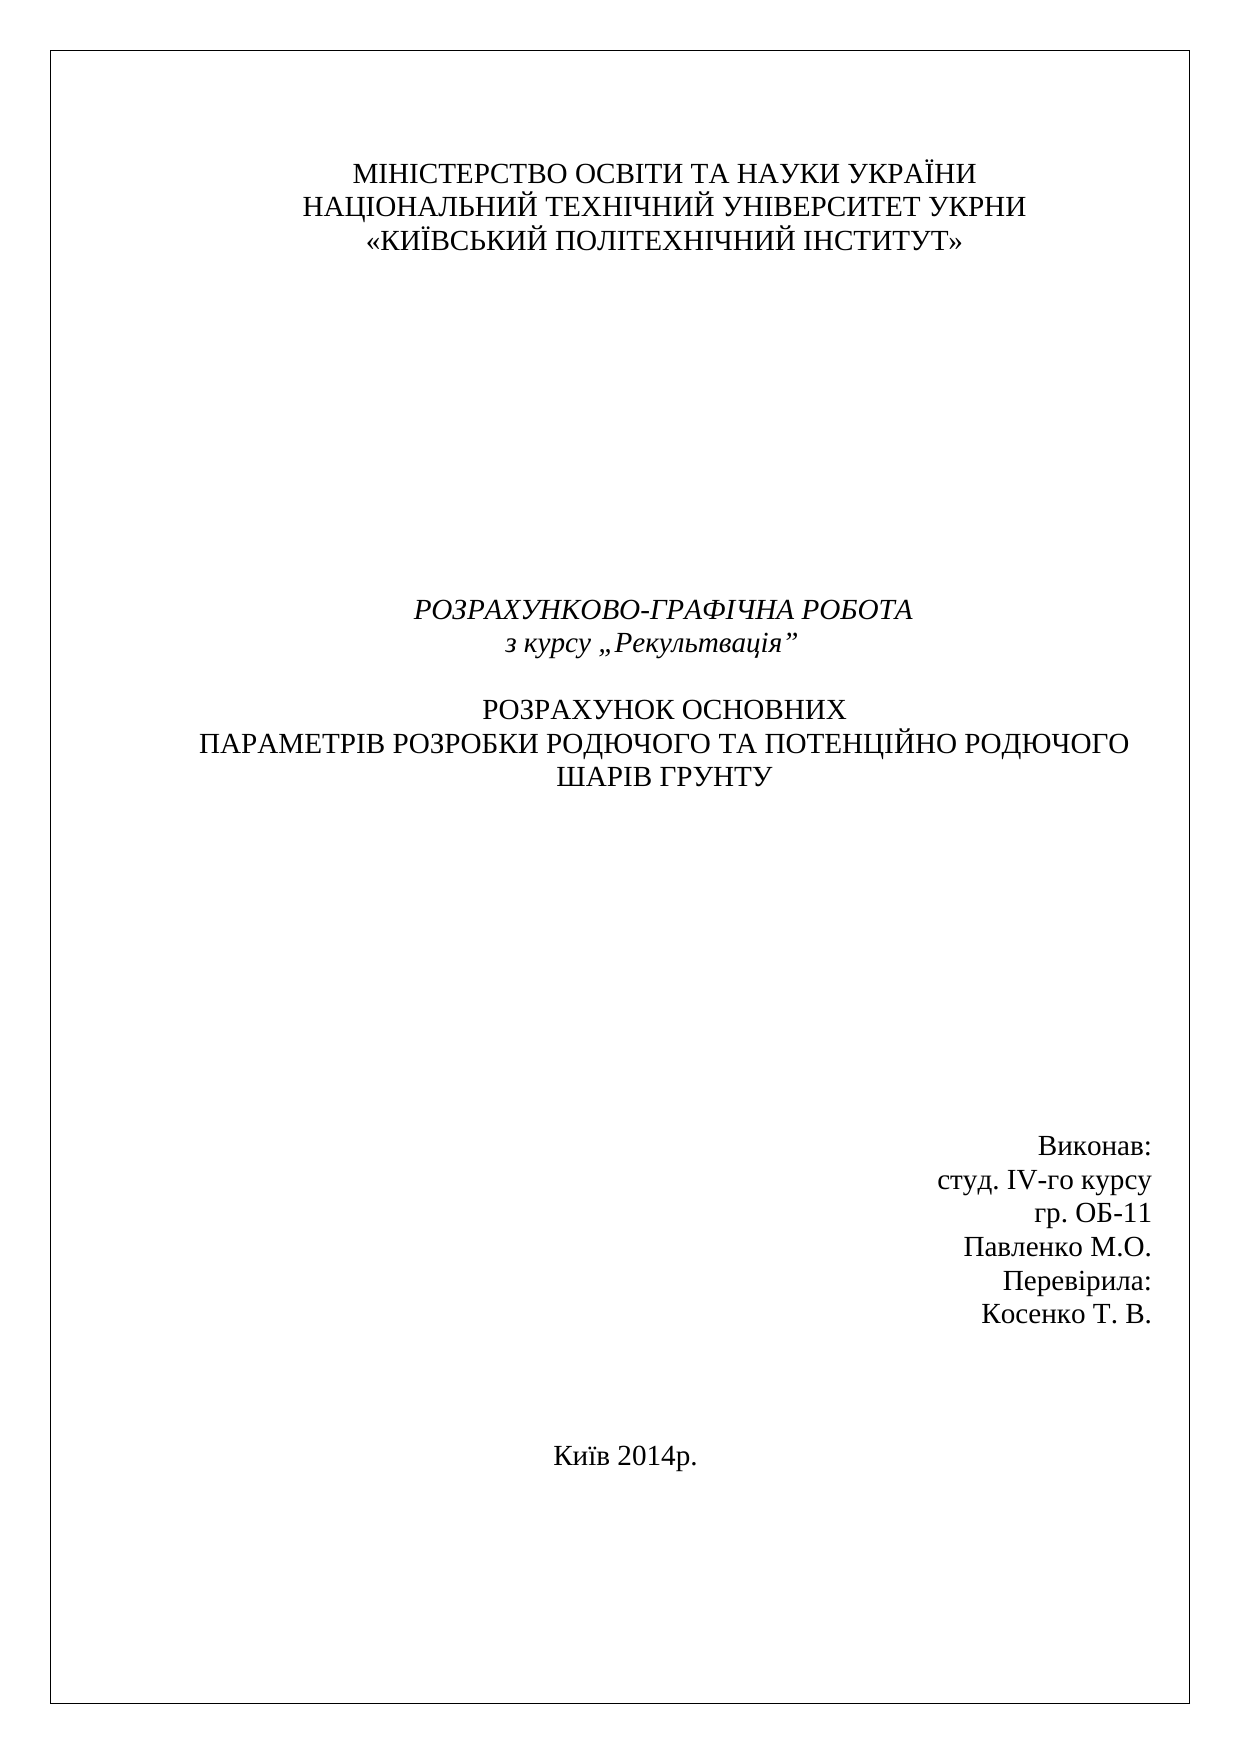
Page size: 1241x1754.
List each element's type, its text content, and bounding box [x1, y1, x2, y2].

subtitle Перевірила: [177, 1263, 1152, 1296]
subtitle МІНІСТЕРСТВО ОСВІТИ ТА НАУКИ УКРАЇНИ [177, 156, 1152, 189]
subtitle ПАРАМЕТРІВ РОЗРОБКИ РОДЮЧОГО ТА ПОТЕНЦІЙНО РОДЮЧОГО ШАРІВ ГРУНТУ [177, 726, 1152, 793]
subtitle Косенко Т. В. [177, 1296, 1152, 1330]
subtitle НАЦІОНАЛЬНИЙ ТЕХНІЧНИЙ УНІВЕРСИТЕТ УКРНИ [177, 189, 1152, 223]
subtitle «КИЇВСЬКИЙ ПОЛІТЕХНІЧНИЙ ІНСТИТУТ» [177, 223, 1152, 256]
subtitle з курсу „Рекультвація” [177, 625, 1152, 659]
subtitle студ. ІV-го курсу [177, 1162, 1152, 1196]
text Київ 2014р. [177, 1438, 1152, 1471]
subtitle Павленко М.О. [177, 1229, 1152, 1263]
subtitle Виконав: [177, 1128, 1152, 1162]
subtitle гр. ОБ-11 [177, 1196, 1152, 1229]
subtitle РОЗРАХУНКОВО-ГРАФІЧНА РОБОТА [177, 592, 1152, 625]
subtitle РОЗРАХУНОК ОСНОВНИХ [177, 692, 1152, 726]
